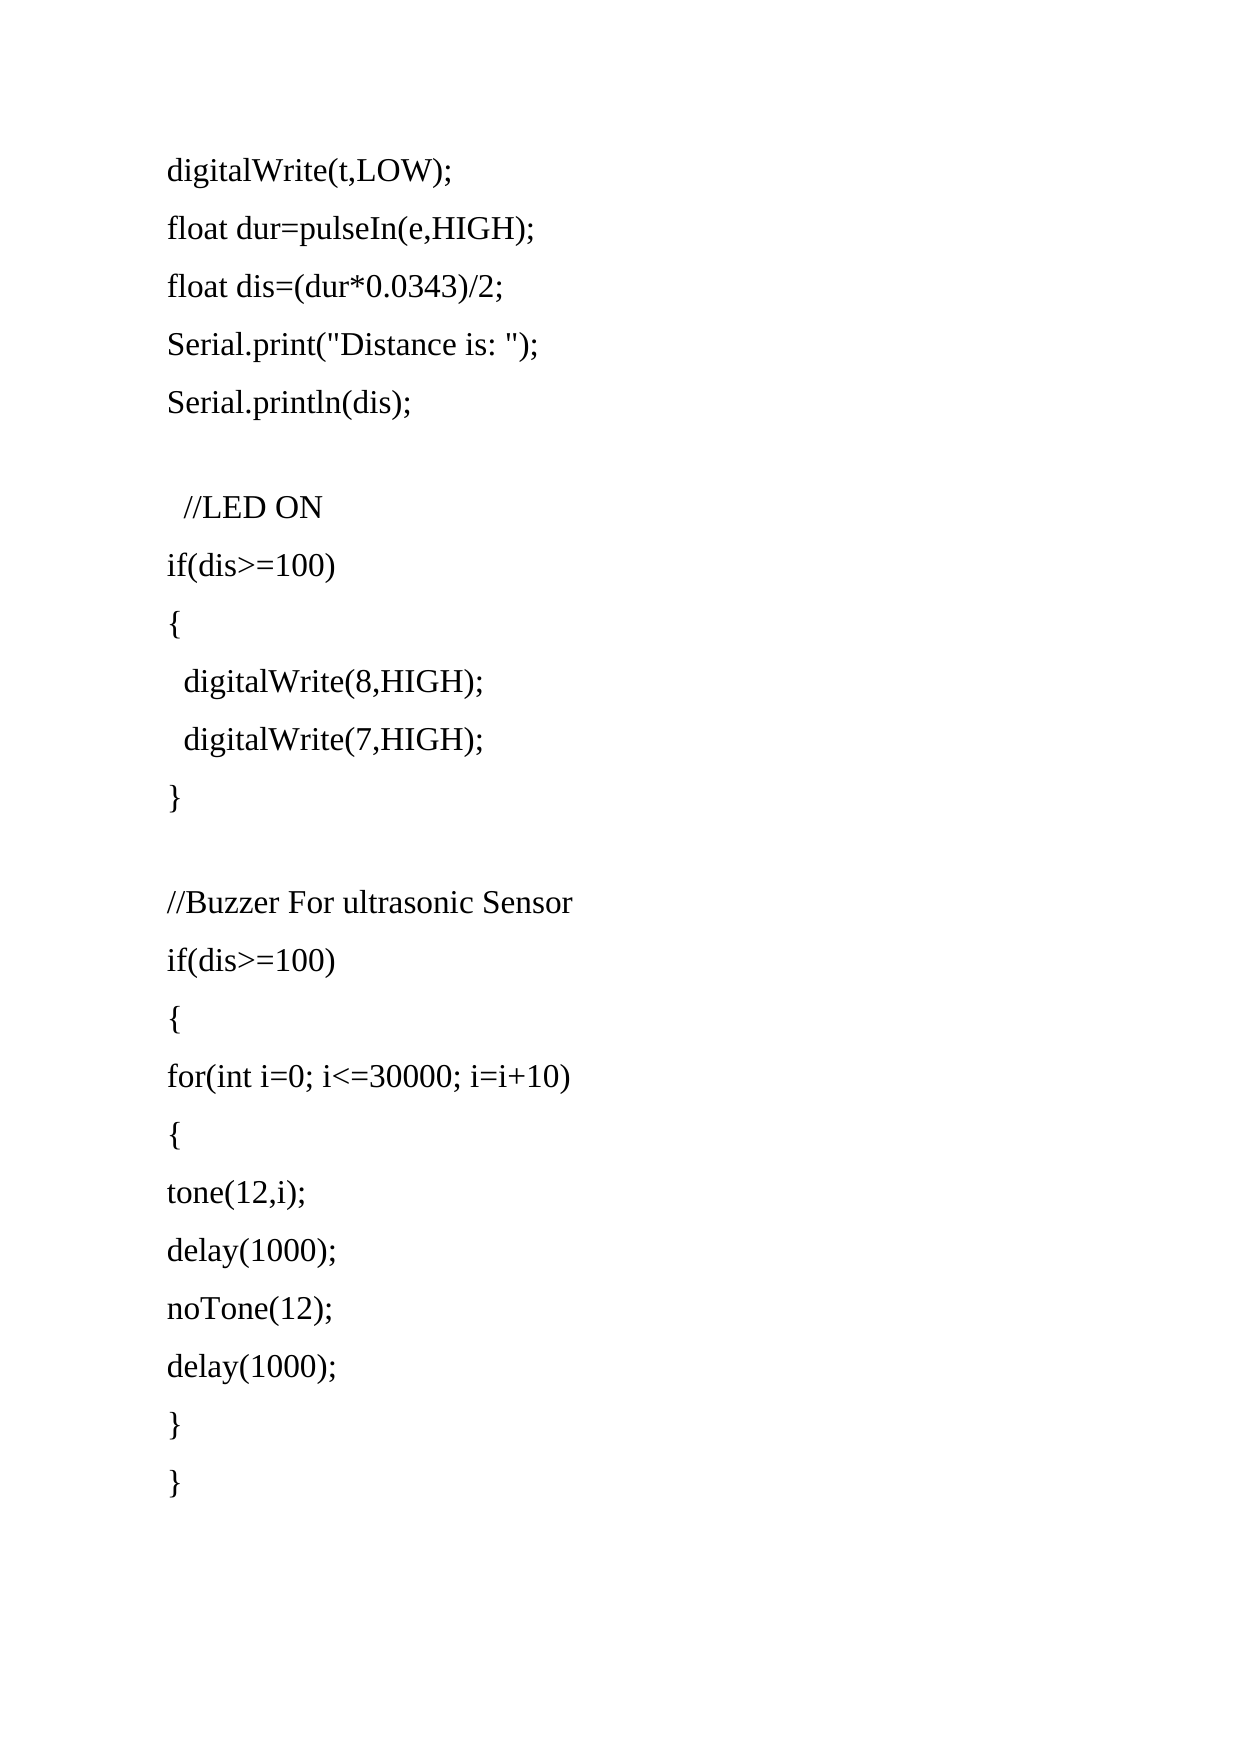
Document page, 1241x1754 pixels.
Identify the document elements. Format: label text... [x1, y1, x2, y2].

text { [150, 998, 1090, 1036]
text digitalWrite(7,HIGH); [150, 719, 1090, 757]
text for(int i=0; i<=30000; i=i+10) [150, 1056, 1090, 1094]
text //Buzzer For ultrasonic Sensor [150, 882, 1090, 920]
text digitalWrite(8,HIGH); [150, 661, 1090, 699]
text { [150, 1114, 1090, 1152]
text } [150, 1404, 1090, 1442]
text tone(12,i); [150, 1172, 1090, 1210]
text } [150, 1462, 1090, 1501]
text delay(1000); [150, 1230, 1090, 1268]
text { [150, 603, 1090, 641]
text delay(1000); [150, 1346, 1090, 1384]
text float dur=pulseIn(e,HIGH); [150, 208, 1090, 246]
text if(dis>=100) [150, 940, 1090, 978]
text Serial.print("Distance is: "); [150, 324, 1090, 362]
text noTone(12); [150, 1288, 1090, 1326]
text Serial.println(dis); [150, 382, 1090, 420]
text float dis=(dur*0.0343)/2; [150, 266, 1090, 304]
text digitalWrite(t,LOW); [150, 150, 1090, 188]
text //LED ON [150, 487, 1090, 525]
text } [150, 777, 1090, 815]
text if(dis>=100) [150, 545, 1090, 583]
